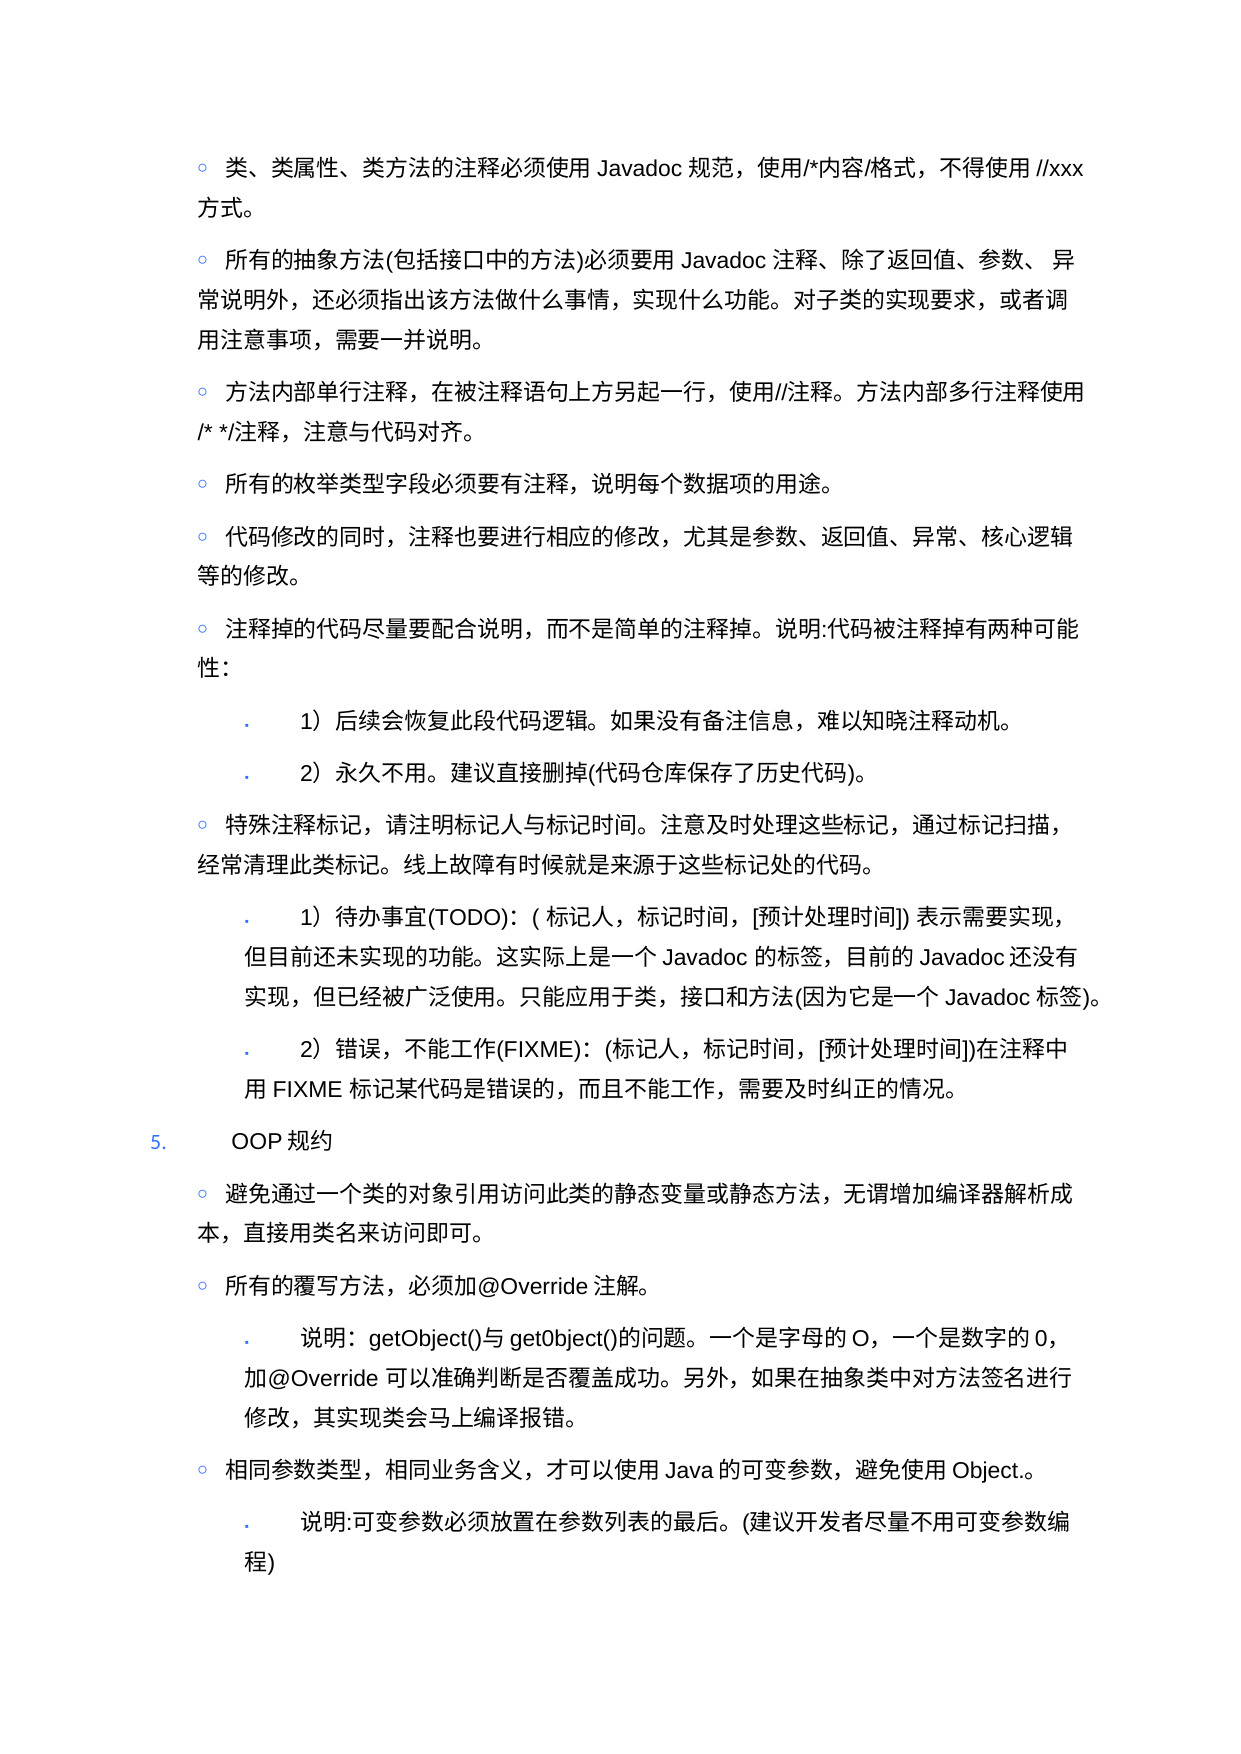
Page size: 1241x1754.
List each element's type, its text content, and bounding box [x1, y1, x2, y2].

list 相同参数类型，相同业务含义，才可以使用Java的可变参数，避免使用Object.。 [197, 1452, 1090, 1485]
list 方法内部单行注释，在被注释语句上方另起一行，使用//注释。方法内部多行注释使用/* */注释，注意与代码对齐。 [197, 374, 1090, 447]
list 2）错误，不能工作(FIXME)：(标记人，标记时间，[预计处理时间])在注释中用 FIXME 标记某代码是错误的，而且不能工作，需要及时纠正的情况。 [244, 1031, 1090, 1104]
list 特殊注释标记，请注明标记人与标记时间。注意及时处理这些标记，通过标记扫描， 经常清理此类标记。线上故障有时候就是来源于这些标记处的代码。 [197, 807, 1090, 880]
list 所有的抽象方法(包括接口中的方法)必须要用 Javadoc 注释、除了返回值、参数、 异常说明外，还必须指出该方法做什么事情，实现什么功能。对子类的实现要求，或者调用注意事项，需要一并说明。 [197, 242, 1090, 355]
list OOP规约 [150, 1123, 1090, 1156]
list 代码修改的同时，注释也要进行相应的修改，尤其是参数、返回值、异常、核心逻辑等的修改。 [197, 518, 1090, 591]
list 说明:可变参数必须放置在参数列表的最后。(建议开发者尽量不用可变参数编程) [244, 1504, 1090, 1577]
list 1）后续会恢复此段代码逻辑。如果没有备注信息，难以知晓注释动机。 [244, 702, 1090, 736]
list 1）待办事宜(TODO)：( 标记人，标记时间，[预计处理时间]) 表示需要实现，但目前还未实现的功能。这实际上是一个 Javadoc 的标签，目前的 Javadoc还没有实现，但已经被广泛使用。只能应用于类，接口和方法(因为它是一个 Javadoc 标签)。 [244, 899, 1090, 1012]
list 注释掉的代码尽量要配合说明，而不是简单的注释掉。说明:代码被注释掉有两种可能性： [197, 610, 1090, 683]
list 所有的枚举类型字段必须要有注释，说明每个数据项的用途。 [197, 466, 1090, 499]
list 2）永久不用。建议直接删掉(代码仓库保存了历史代码)。 [244, 755, 1090, 788]
list 避免通过一个类的对象引用访问此类的静态变量或静态方法，无谓增加编译器解析成本，直接用类名来访问即可。 [197, 1175, 1090, 1248]
list 说明：getObject()与get0bject()的问题。一个是字母的O，一个是数字的0，加@Override 可以准确判断是否覆盖成功。另外，如果在抽象类中对方法签名进行修改，其实现类会马上编译报错。 [244, 1320, 1090, 1433]
list 所有的覆写方法，必须加@Override注解。 [197, 1267, 1090, 1301]
list 类、类属性、类方法的注释必须使用 Javadoc 规范，使用/*内容/格式，不得使用 //xxx 方式。 [197, 150, 1090, 223]
